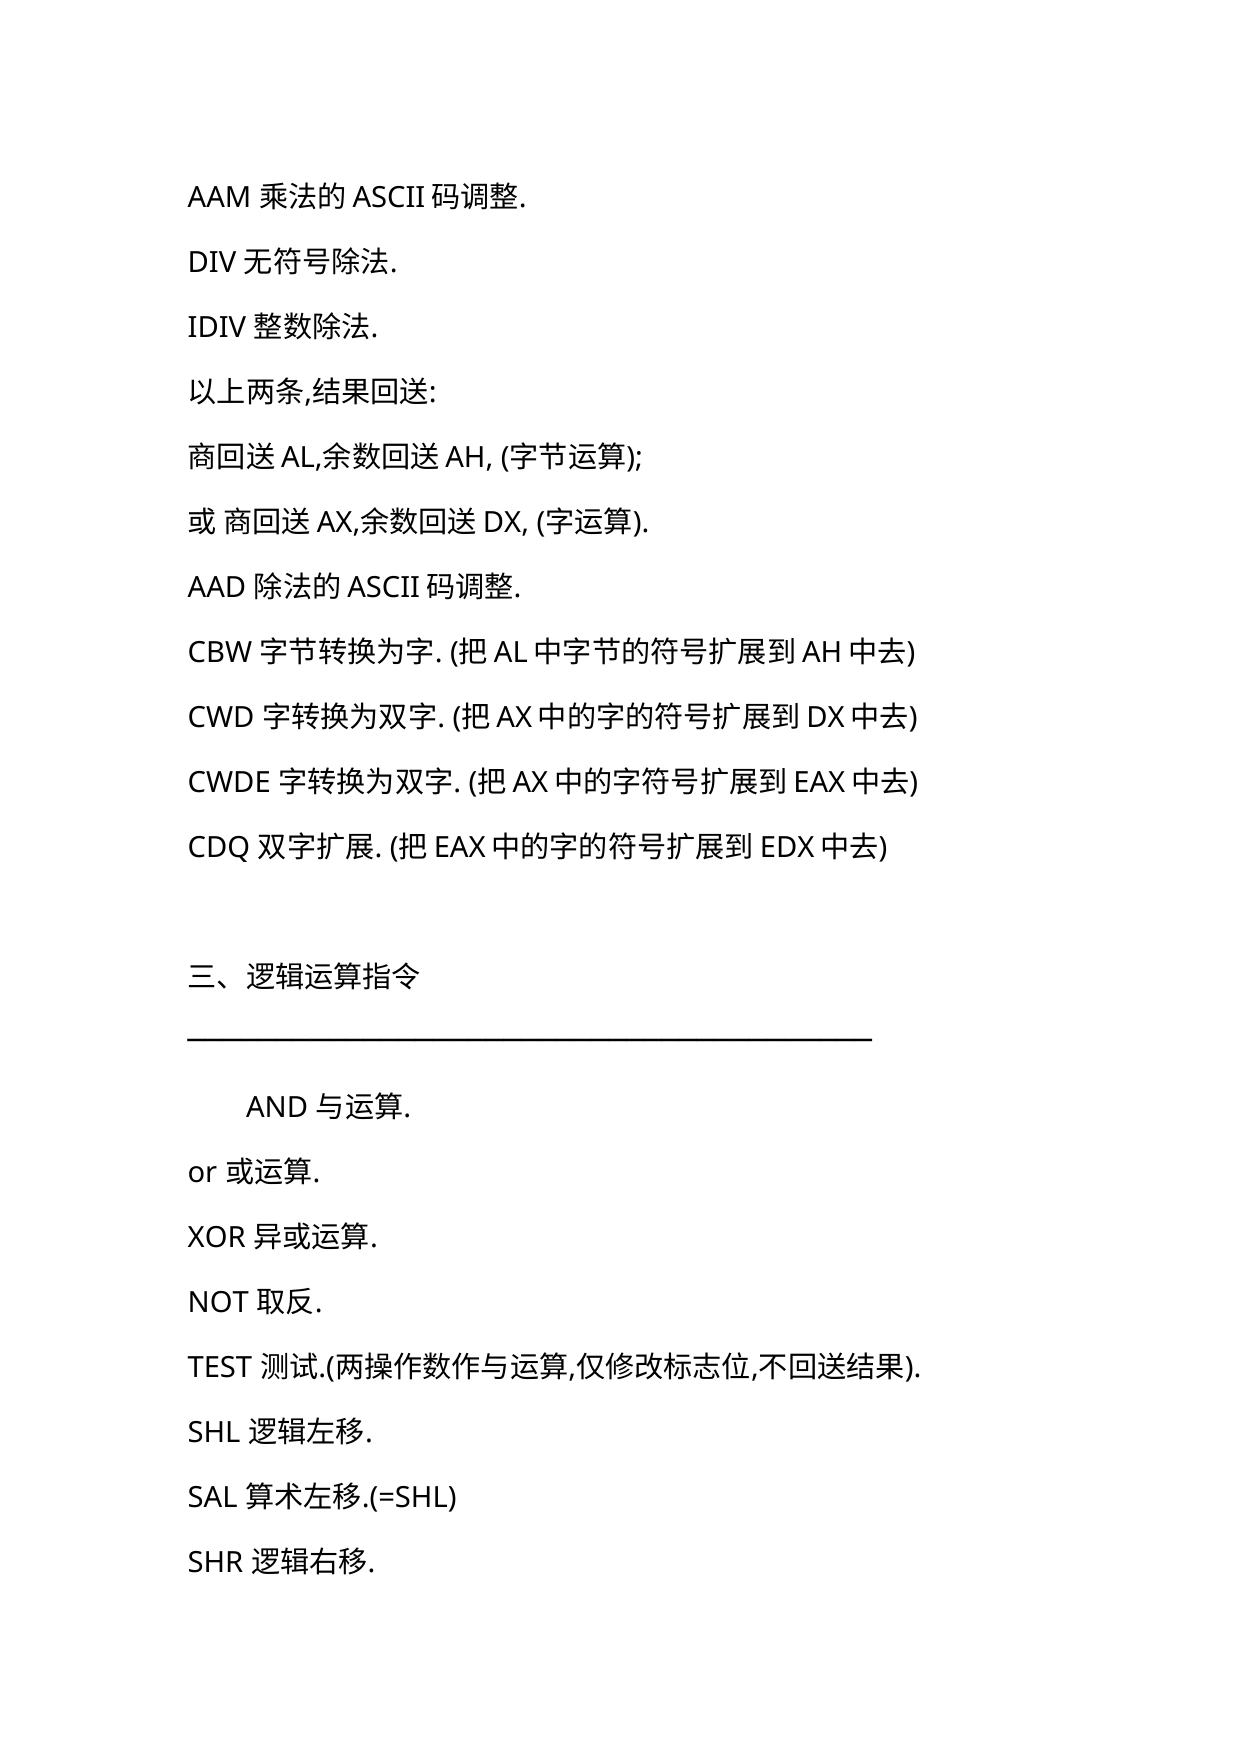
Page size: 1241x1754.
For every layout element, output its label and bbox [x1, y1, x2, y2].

text [187, 162, 1053, 1592]
